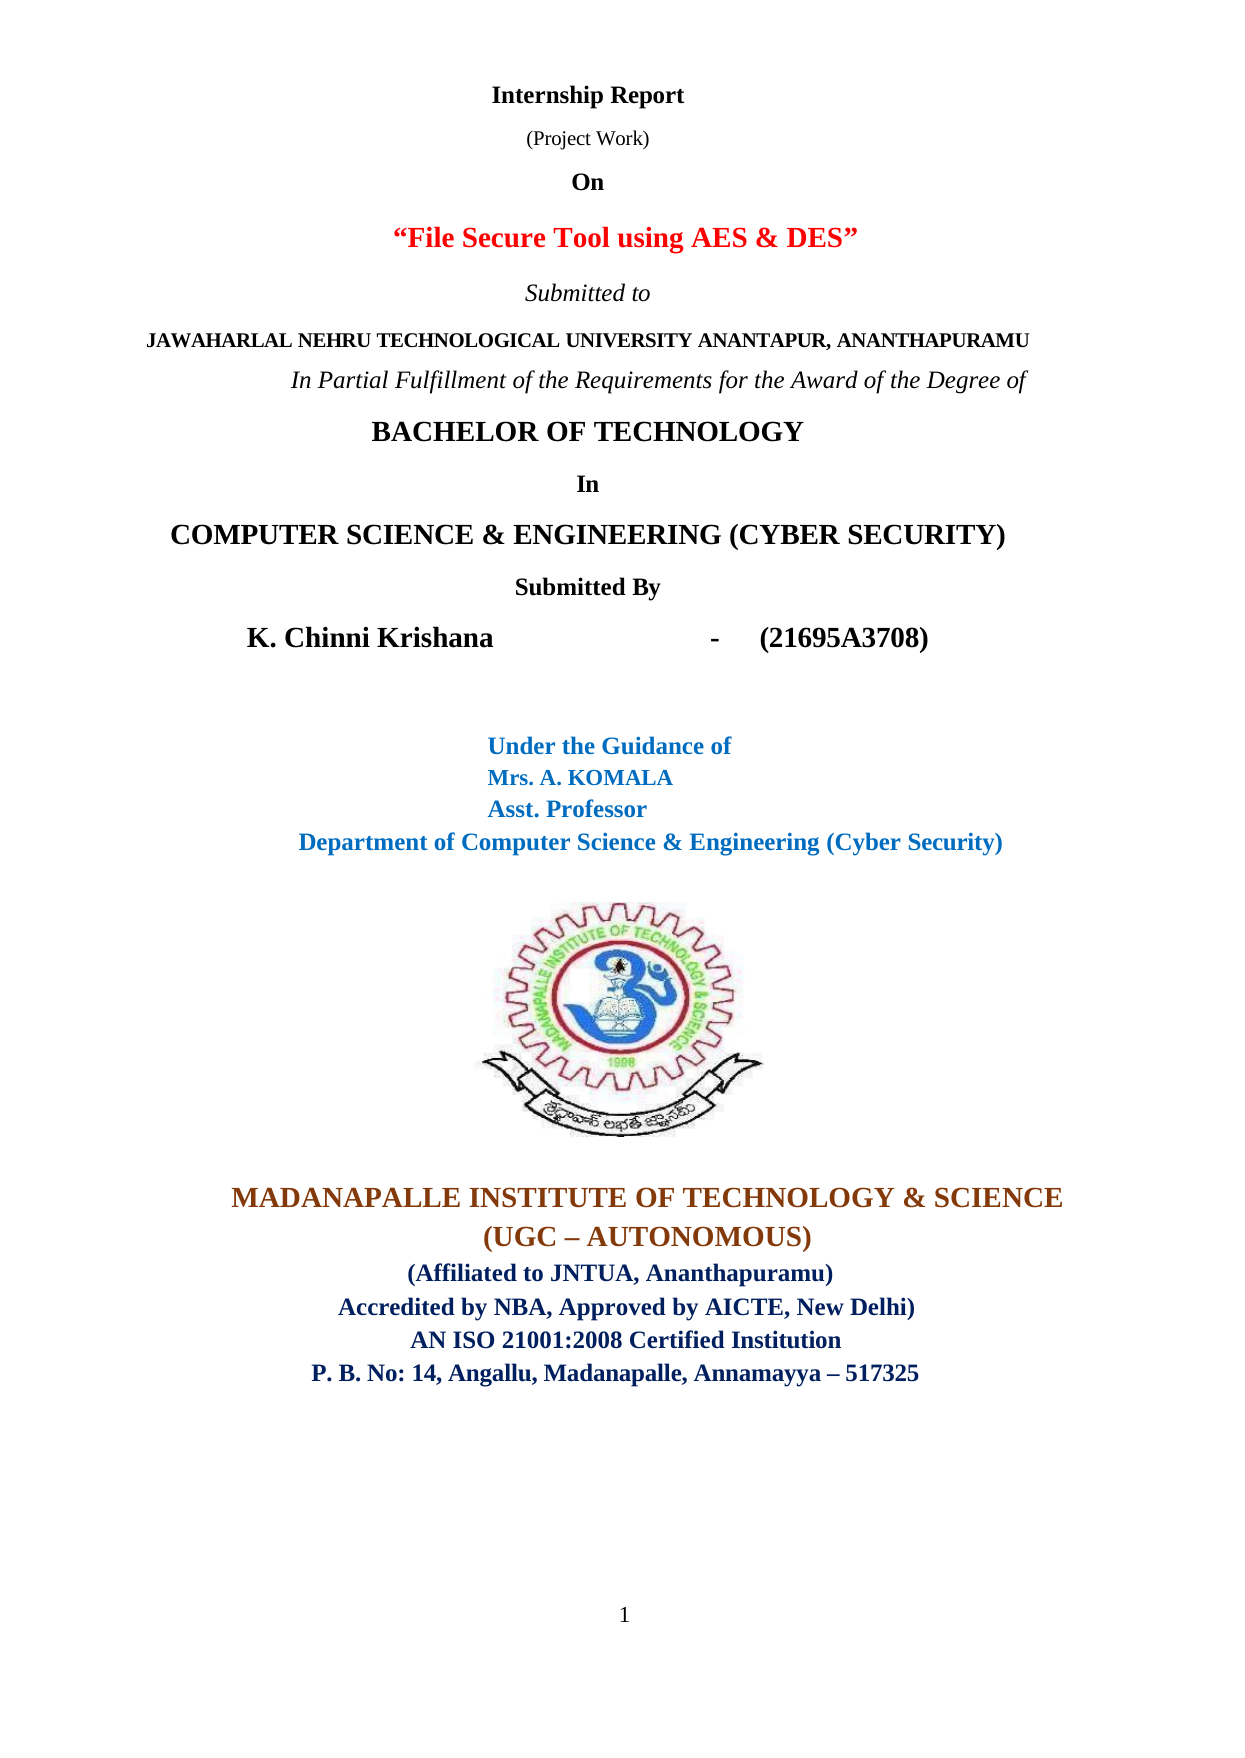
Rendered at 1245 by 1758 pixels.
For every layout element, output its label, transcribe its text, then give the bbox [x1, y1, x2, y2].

subtitle COMPUTER SCIENCE & ENGINEERING (CYBER SECURITY) [56, 517, 1119, 551]
text AN ISO 21001:2008 Certified Institution [410, 1325, 1119, 1354]
text Accredited by NBA, Approved by AICTE, New Delhi) [257, 1292, 1119, 1320]
picture [474, 902, 765, 1137]
subtitle K. Chinni Krishana - (21695A3708) [56, 620, 1119, 654]
subtitle BACHELOR OF TECHNOLOGY [56, 414, 1119, 447]
text In [56, 469, 1119, 498]
text (Affiliated to JNTUA, Ananthapuramu) [332, 1258, 1119, 1287]
subtitle (UGC – AUTONOMOUS) [175, 1219, 1119, 1252]
text (Project Work) [56, 126, 1119, 150]
text Internship Report [56, 80, 1119, 109]
text Under the Guidance of [487, 731, 1119, 759]
text In Partial Fulfillment of the Requirements for the Award of the Degree of [291, 365, 1119, 394]
text P. B. No: 14, Angallu, Madanapalle, Annamayya – 517325 [236, 1358, 1119, 1387]
text Mrs. A. KOMALA [487, 764, 1119, 790]
text Asst. Professor [487, 794, 1119, 823]
text Submitted By [56, 572, 1119, 601]
text Submitted to [56, 278, 1119, 307]
text JAWAHARLAL NEHRU TECHNOLOGICAL UNIVERSITY ANANTAPUR, ANANTHAPURAMU [56, 327, 1119, 352]
subtitle MADANAPALLE INSTITUTE OF TECHNOLOGY & SCIENCE [175, 1180, 1119, 1214]
text “File Secure Tool using AES & DES” [131, 220, 1119, 253]
text Department of Computer Science & Engineering (Cyber Security) [182, 827, 1119, 856]
text On [56, 167, 1119, 196]
